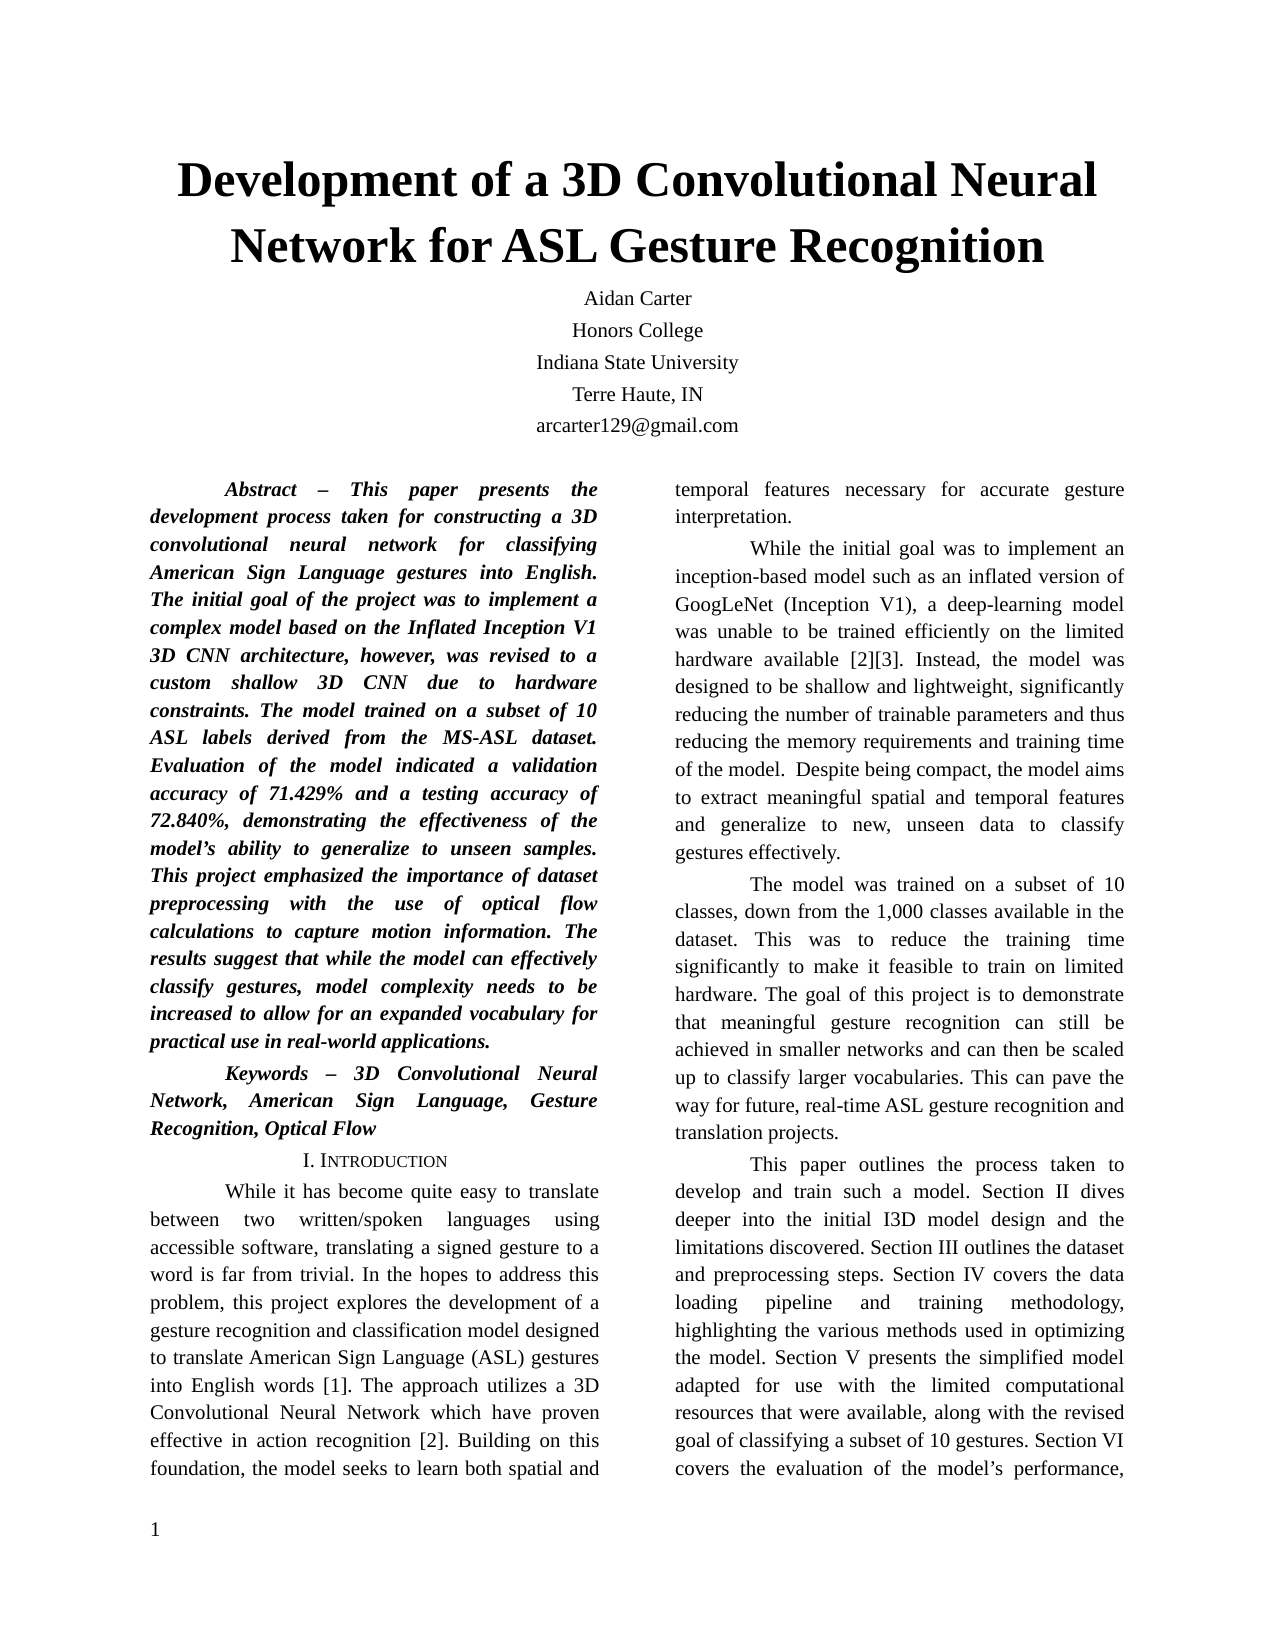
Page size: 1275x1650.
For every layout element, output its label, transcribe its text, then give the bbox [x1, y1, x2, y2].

text Keywords – 3D Convolutional Neural Network, American Sign Language, Gesture Recognition, Optical Flow [150, 1061, 600, 1140]
text Indiana State University [150, 350, 1125, 374]
text I. Introduction [150, 1148, 600, 1172]
text Terre Haute, IN [150, 382, 1125, 406]
text arcarter129@gmail.com [150, 413, 1125, 437]
text Development of a 3D Convolutional Neural Network for ASL Gesture Recognition [150, 150, 1125, 273]
text Abstract – This paper presents the development process taken for constructing a 3D convolutional neural network for classifying American Sign Language gestures into English. The initial goal of the project was to implement a complex model based on the Inflated Inception V1 3D CNN architecture, however, was revised to a custom shallow 3D CNN due to hardware constraints. The model trained on a subset of 10 ASL labels derived from the MS-ASL dataset. Evaluation of the model indicated a validation accuracy of 71.429% and a testing accuracy of 72.840%, demonstrating the effectiveness of the model’s ability to generalize to unseen samples. This project emphasized the importance of dataset preprocessing with the use of optical flow calculations to capture motion information. The results suggest that while the model can effectively classify gestures, model complexity needs to be increased to allow for an expanded vocabulary for practical use in real-world applications. [150, 477, 600, 1053]
text While the initial goal was to implement an inception-based model such as an inflated version of GoogLeNet (Inception V1), a deep-learning model was unable to be trained efficiently on the limited hardware available [2][3]. Instead, the model was designed to be shallow and lightweight, significantly reducing the number of trainable parameters and thus reducing the memory requirements and training time of the model. Despite being compact, the model aims to extract meaningful spatial and temporal features and generalize to new, unseen data to classify gestures effectively. [675, 536, 1125, 864]
text Honors College [150, 318, 1125, 342]
text The model was trained on a subset of 10 classes, down from the 1,000 classes available in the dataset. This was to reduce the training time significantly to make it feasible to train on limited hardware. The goal of this project is to demonstrate that meaningful gesture recognition can still be achieved in smaller networks and can then be scaled up to classify larger vocabularies. This can pave the way for future, real-time ASL gesture recognition and translation projects. [675, 872, 1125, 1144]
text Aidan Carter [150, 286, 1125, 310]
text While it has become quite easy to translate between two written/spoken languages using accessible software, translating a signed gesture to a word is far from trivial. In the hopes to address this problem, this project explores the development of a gesture recognition and classification model designed to translate American Sign Language (ASL) gestures into English words [1]. The approach utilizes a 3D Convolutional Neural Network which have proven effective in action recognition [2]. Building on this foundation, the model seeks to learn both spatial and temporal features necessary for accurate gesture interpretation. [150, 1179, 600, 1479]
text This paper outlines the process taken to develop and train such a model. Section II dives deeper into the initial I3D model design and the limitations discovered. Section III outlines the dataset and preprocessing steps. Section IV covers the data loading pipeline and training methodology, highlighting the various methods used in optimizing the model. Section V presents the simplified model adapted for use with the limited computational resources that were available, along with the revised goal of classifying a subset of 10 gestures. Section VI covers the evaluation of the model’s performance, analyzing various training metrics and end results. Finally, Section VII concludes the paper with a discussion of limitations and future directions for expanding model capabilities. [675, 1152, 1125, 1479]
